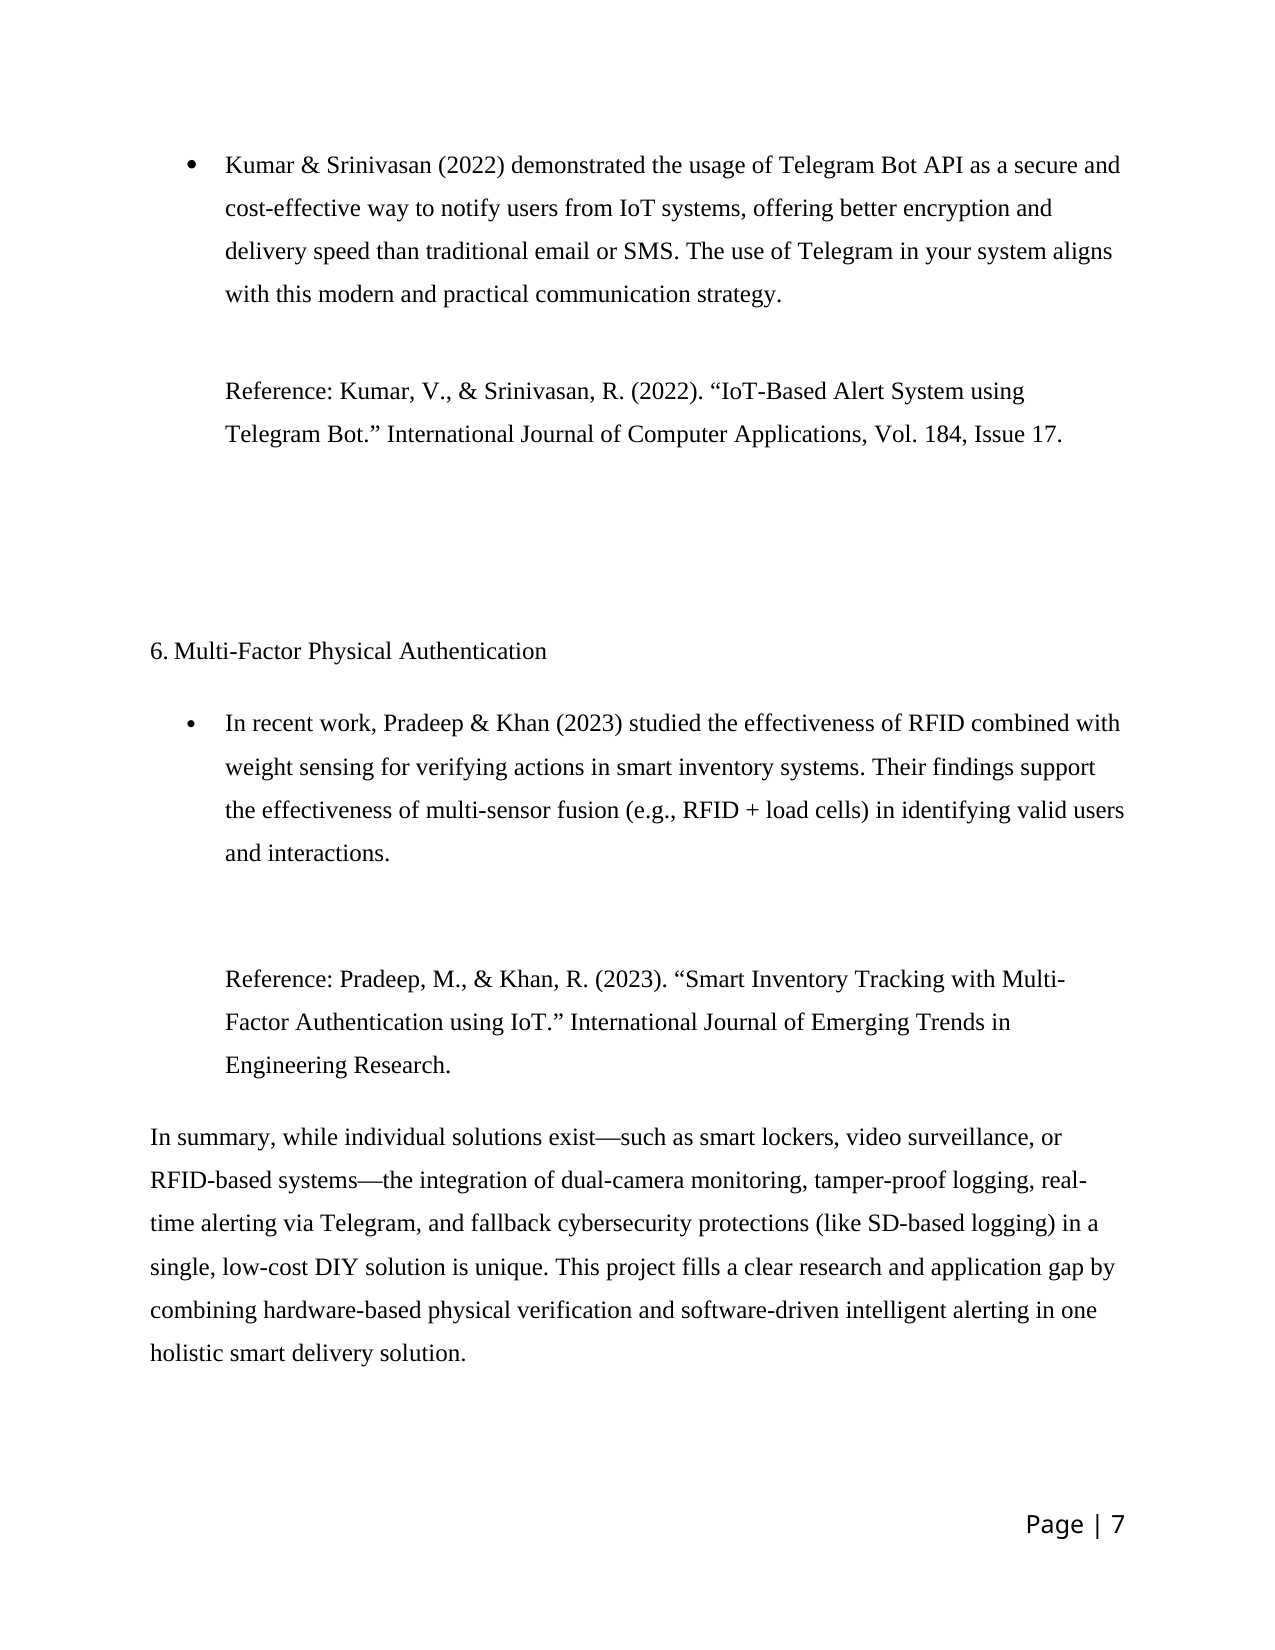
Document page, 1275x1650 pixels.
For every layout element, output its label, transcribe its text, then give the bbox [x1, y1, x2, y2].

list Kumar & Srinivasan (2022) demonstrated the usage of Telegram Bot API as a secure and cost-effective way to notify users from IoT systems, offering better encryption and delivery speed than traditional email or SMS. The use of Telegram in your system aligns with this modern and practical communication strategy. [187, 150, 1125, 359]
list In recent work, Pradeep & Khan (2023) studied the effectiveness of RFID combined with weight sensing for verifying actions in smart inventory systems. Their findings support the effectiveness of multi-sensor fusion (e.g., RFID + load cells) in identifying valid users and interactions. [187, 708, 1125, 918]
text In summary, while individual solutions exist—such as smart lockers, video surveillance, or RFID-based systems—the integration of dual-camera monitoring, tamper-proof logging, real-time alerting via Telegram, and fallback cybersecurity protections (like SD-based logging) in a single, low-cost DIY solution is unique. This project fills a clear research and application gap by combining hardware-based physical verification and software-driven intelligent alerting in one holistic smart delivery solution. [150, 1122, 1125, 1367]
list Reference: Kumar, V., & Srinivasan, R. (2022). “IoT-Based Alert System using Telegram Bot.” International Journal of Computer Applications, Vol. 184, Issue 17. [225, 376, 1125, 448]
text 6. Multi-Factor Physical Authentication [150, 636, 1125, 665]
text Reference: Pradeep, M., & Khan, R. (2023). “Smart Inventory Tracking with Multi-Factor Authentication using IoT.” International Journal of Emerging Trends in Engineering Research. [225, 964, 1125, 1079]
